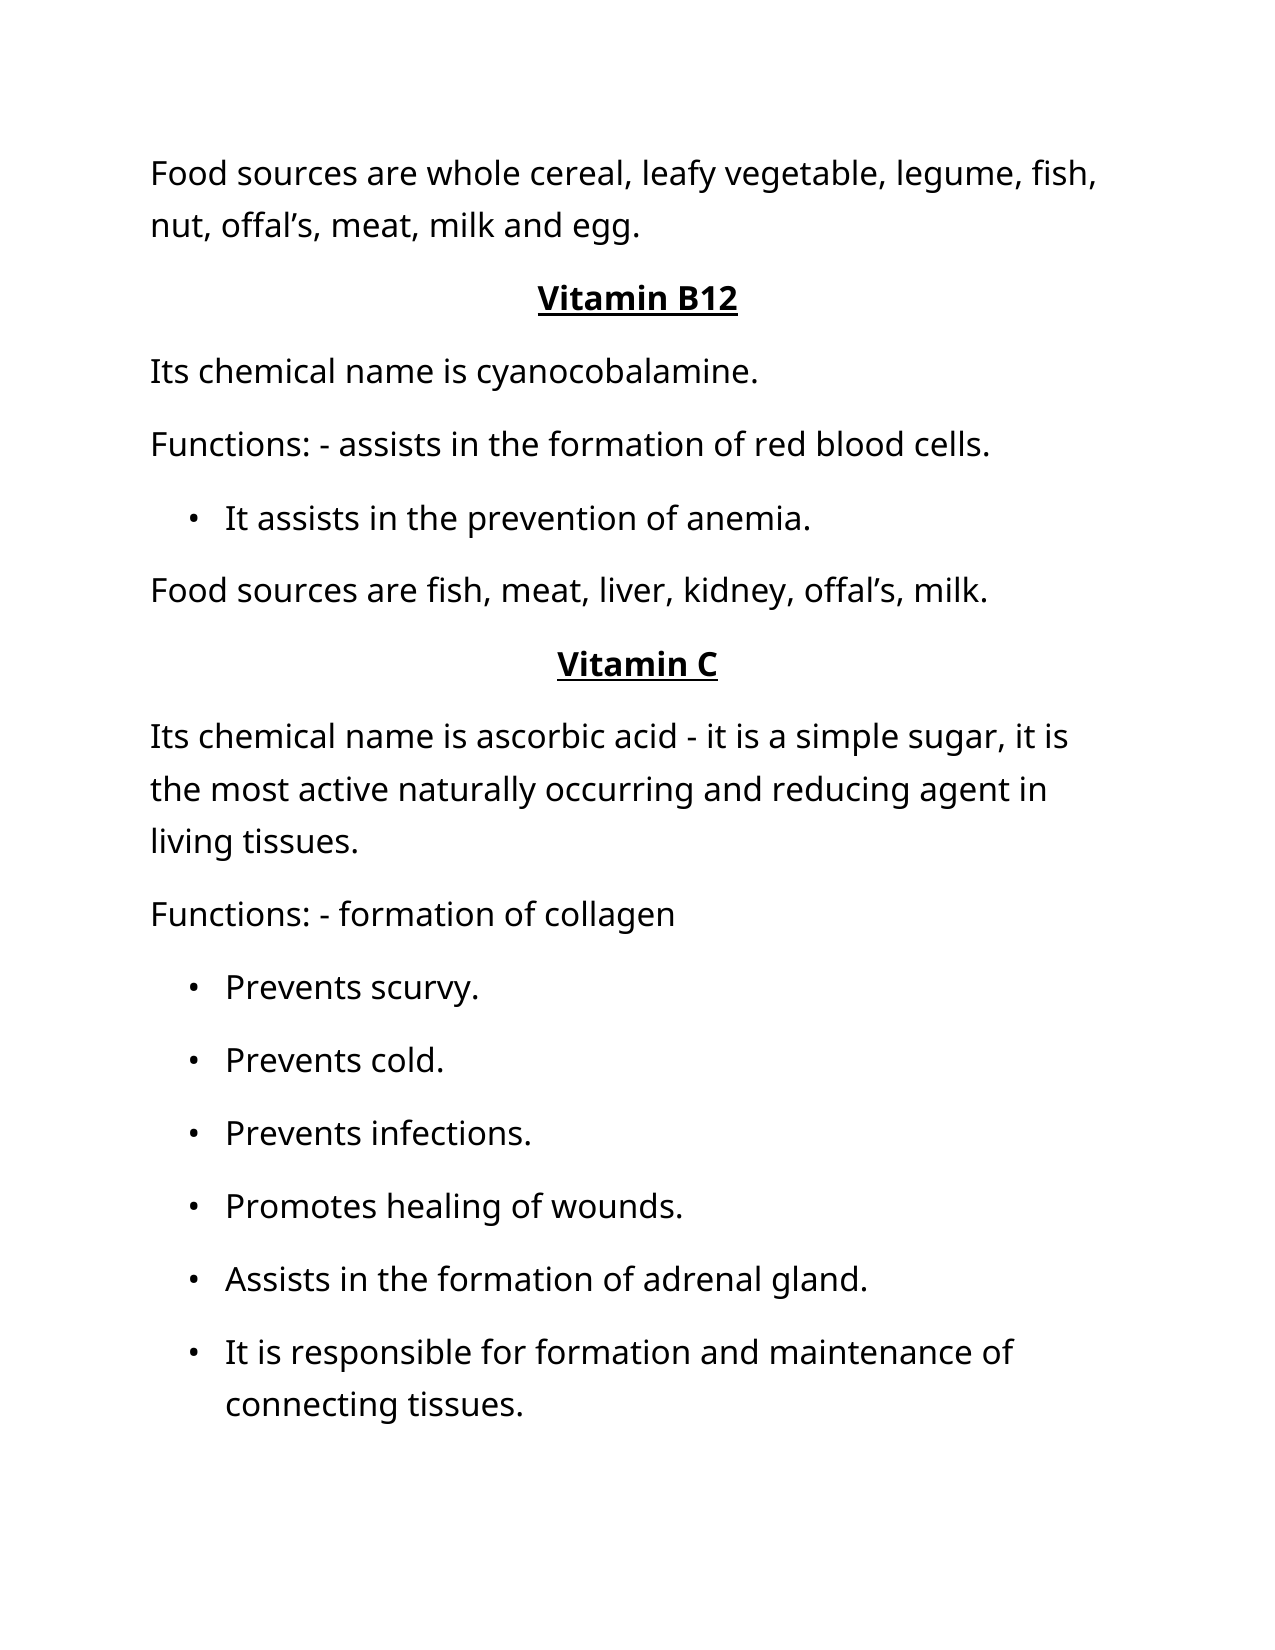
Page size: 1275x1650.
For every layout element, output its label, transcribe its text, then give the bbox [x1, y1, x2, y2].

text Vitamin B12 [150, 275, 1125, 321]
list Prevents scurvy. [187, 964, 1125, 1009]
list Prevents cold. [187, 1037, 1125, 1082]
text Functions: - assists in the formation of red blood cells. [150, 421, 1125, 467]
text Vitamin C [150, 640, 1125, 686]
list It assists in the prevention of anemia. [187, 494, 1125, 540]
text Functions: - formation of collagen [150, 891, 1125, 936]
text Its chemical name is ascorbic acid - it is a simple sugar, it is the most active naturally occurring and reducing agent in living tissues. [150, 713, 1125, 863]
list Promotes healing of wounds. [187, 1183, 1125, 1228]
text Food sources are fish, meat, liver, kidney, offal’s, milk. [150, 567, 1125, 613]
text Its chemical name is cyanocobalamine. [150, 348, 1125, 394]
list It is responsible for formation and maintenance of connecting tissues. [187, 1329, 1125, 1426]
text Food sources are whole cereal, leafy vegetable, legume, fish, nut, offal’s, meat, milk and egg. [150, 150, 1125, 248]
list Assists in the formation of adrenal gland. [187, 1256, 1125, 1301]
list Prevents infections. [187, 1110, 1125, 1155]
